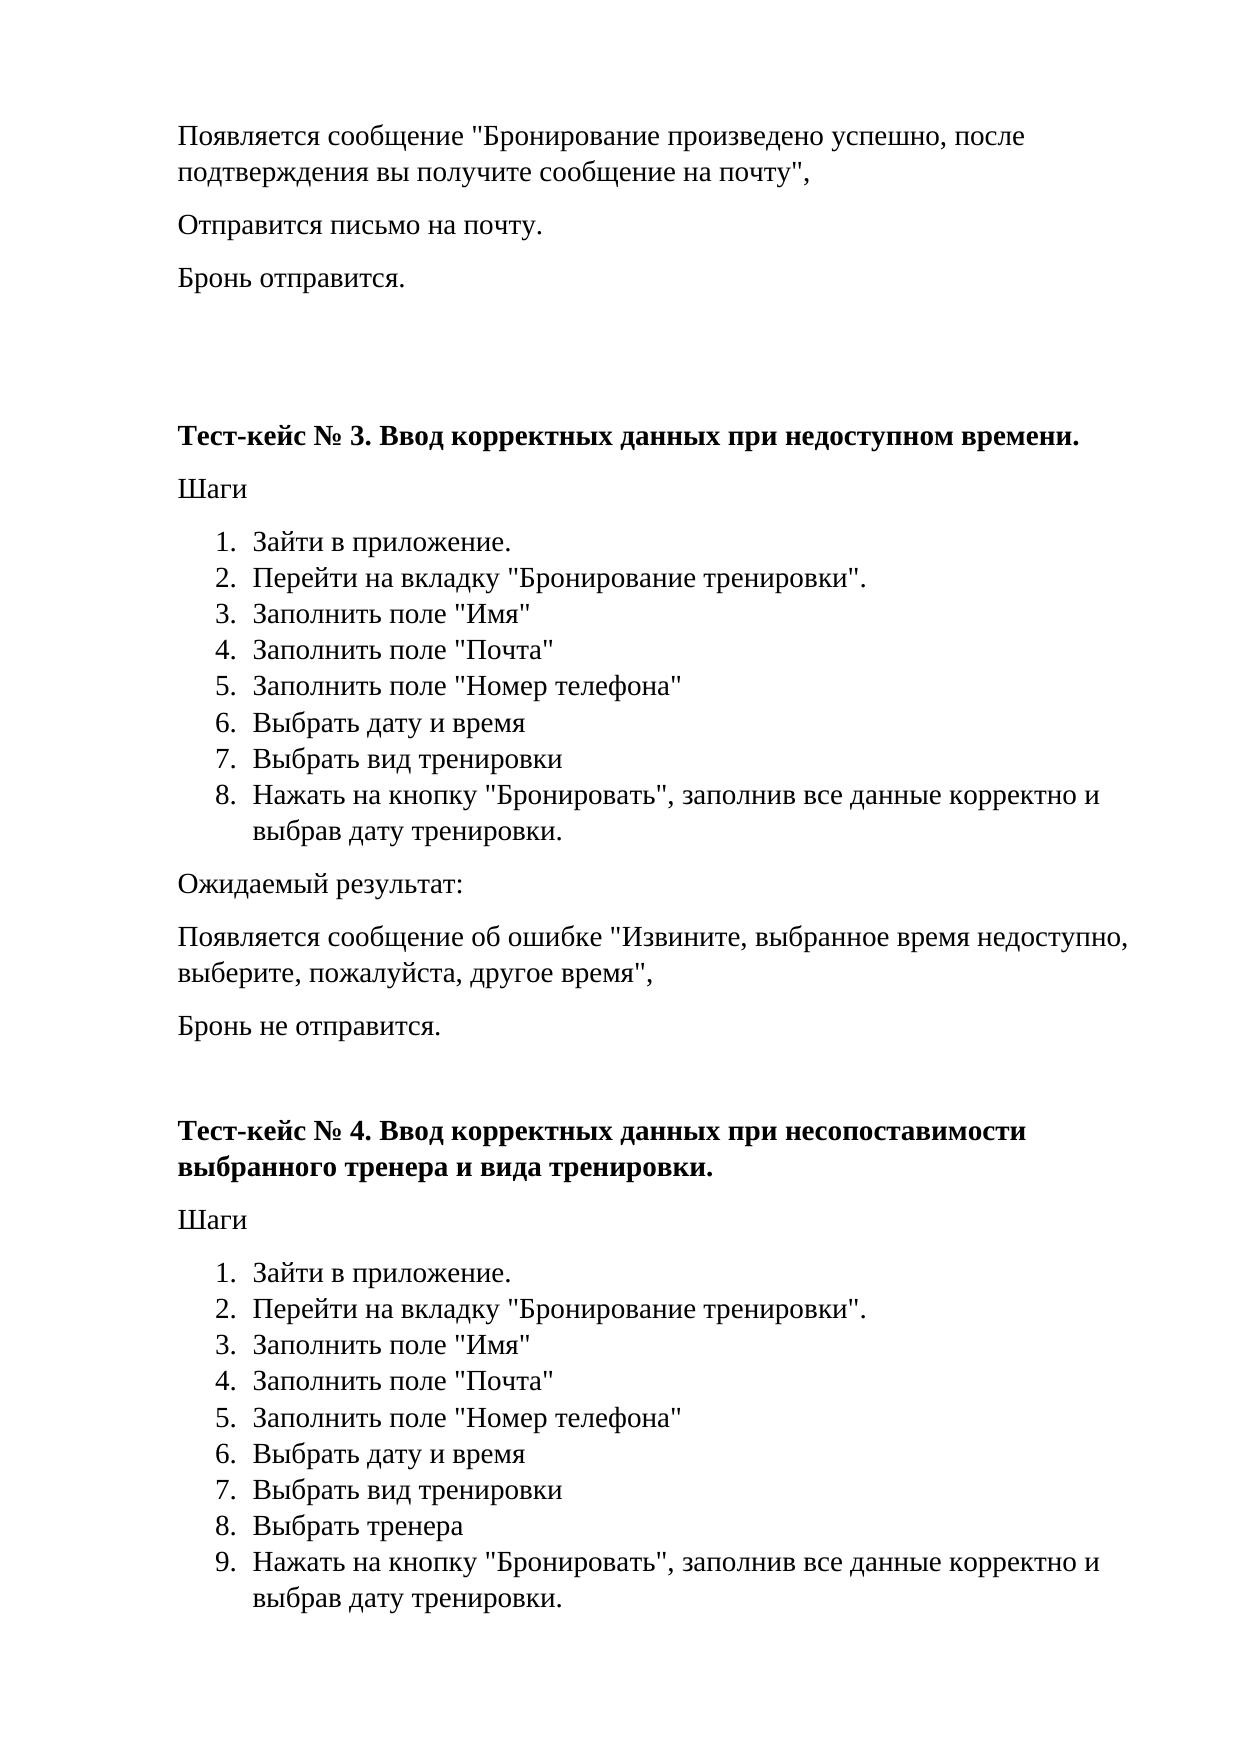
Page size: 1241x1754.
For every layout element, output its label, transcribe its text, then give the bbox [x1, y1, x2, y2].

list Нажать на кнопку "Бронировать", заполнив все данные корректно и выбрав дату тренировки. [215, 1544, 1152, 1614]
text Бронь не отправится. [177, 1008, 1152, 1041]
text Ожидаемый результат: [177, 866, 1152, 899]
list Выбрать вид тренировки [215, 741, 1152, 774]
text Тест-кейс № 4. Ввод корректных данных при несопоставимости выбранного тренера и вида тренировки. [177, 1113, 1152, 1183]
list Заполнить поле "Почта" [215, 632, 1152, 666]
text Шаги [177, 1202, 1152, 1236]
list Выбрать тренера [215, 1508, 1152, 1542]
list Заполнить поле "Номер телефона" [215, 668, 1152, 702]
list Зайти в приложение. [215, 524, 1152, 557]
list Перейти на вкладку "Бронирование тренировки". [215, 560, 1152, 594]
text Появляется сообщение "Бронирование произведено успешно, после подтверждения вы получите сообщение на почту", [177, 118, 1152, 188]
list Заполнить поле "Имя" [215, 596, 1152, 630]
text Тест-кейс № 3. Ввод корректных данных при недоступном времени. [177, 418, 1152, 452]
list Заполнить поле "Номер телефона" [215, 1400, 1152, 1433]
list Зайти в приложение. [215, 1255, 1152, 1289]
text Шаги [177, 471, 1152, 505]
text Появляется сообщение об ошибке "Извините, выбранное время недоступно, выберите, пожалуйста, другое время", [177, 919, 1152, 988]
list Выбрать дату и время [215, 705, 1152, 738]
list Заполнить поле "Имя" [215, 1327, 1152, 1361]
list Выбрать вид тренировки [215, 1472, 1152, 1506]
list Заполнить поле "Почта" [215, 1363, 1152, 1397]
list Нажать на кнопку "Бронировать", заполнив все данные корректно и выбрав дату тренировки. [215, 777, 1152, 847]
list Перейти на вкладку "Бронирование тренировки". [215, 1291, 1152, 1325]
list Выбрать дату и время [215, 1436, 1152, 1469]
text Отправится письмо на почту. [177, 207, 1152, 241]
text Бронь отправится. [177, 260, 1152, 293]
